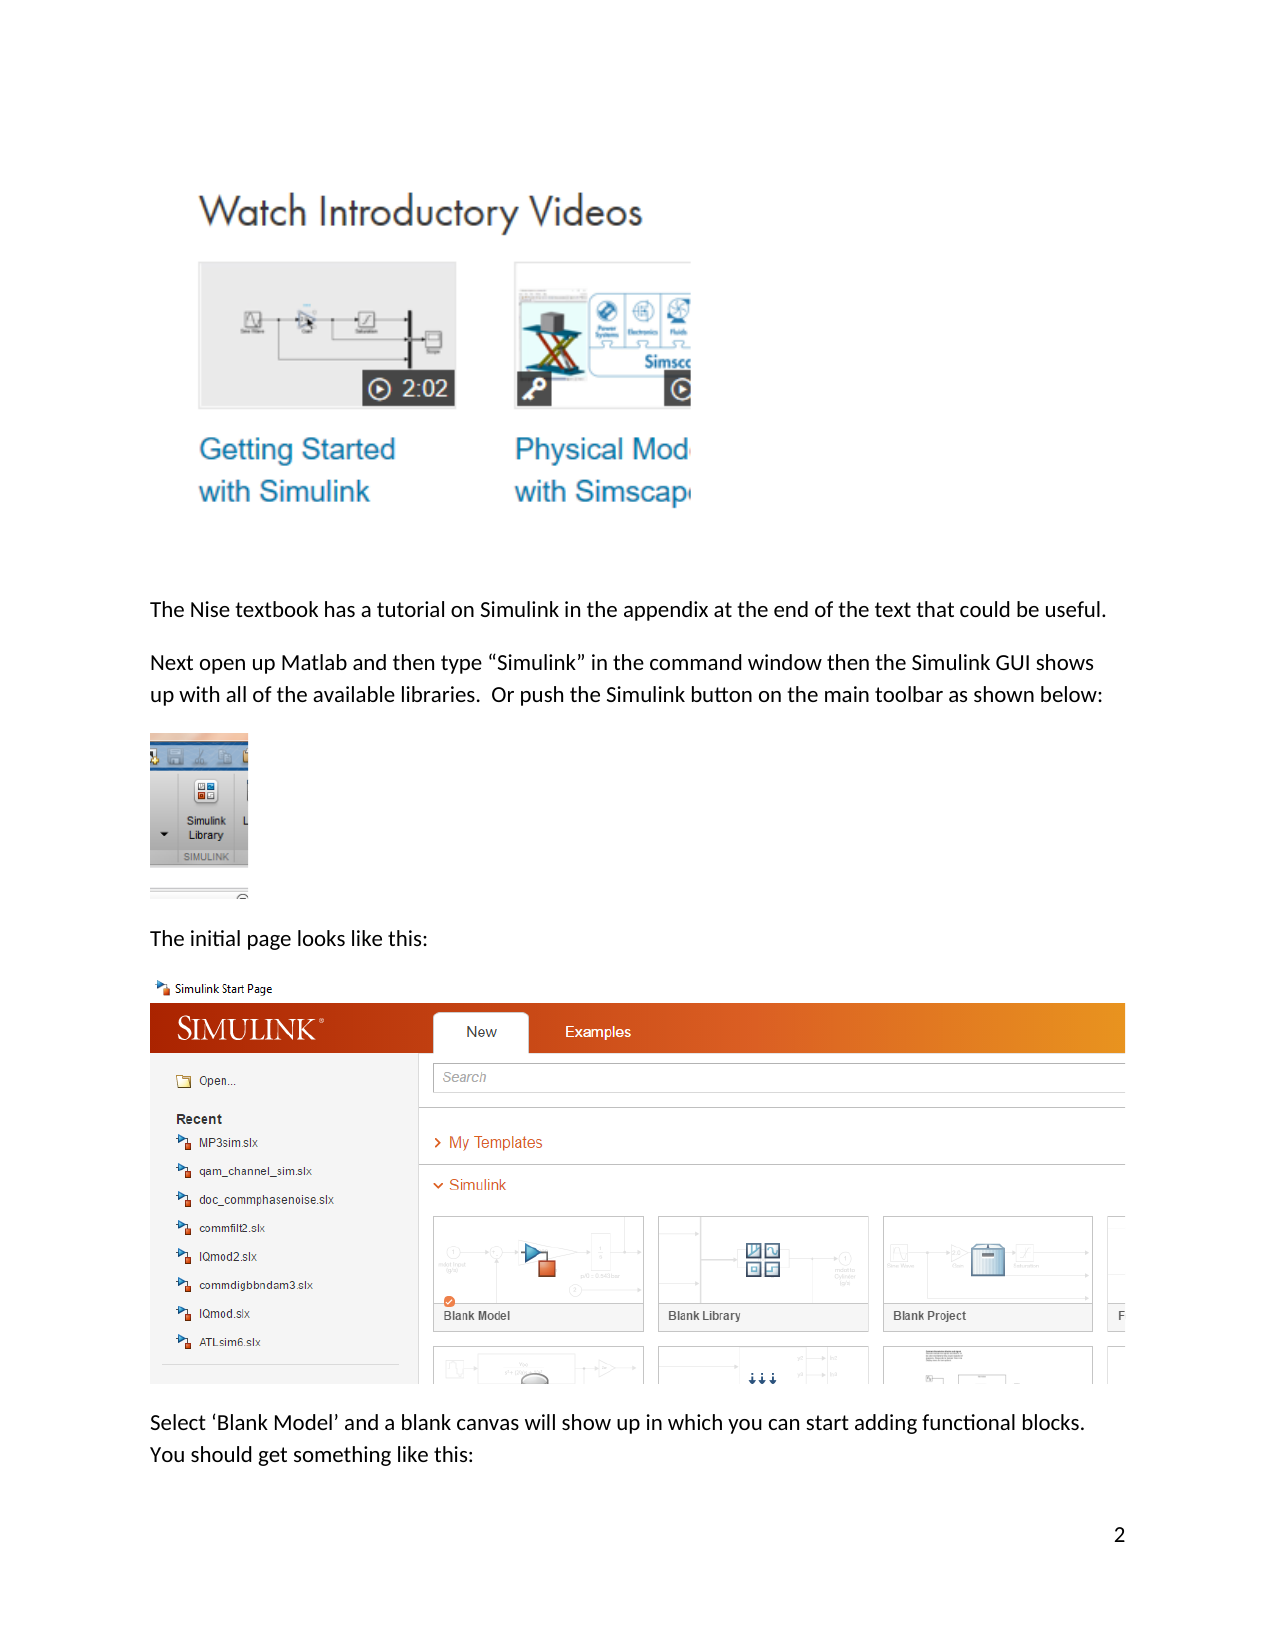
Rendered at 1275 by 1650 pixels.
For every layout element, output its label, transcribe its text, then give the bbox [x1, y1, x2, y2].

picture [150, 150, 691, 571]
picture [150, 976, 1125, 1384]
picture [150, 733, 249, 899]
text The Nise textbook has a tutorial on Simulink in the appendix at the end of the text that could be useful. [150, 595, 1125, 623]
text The initial page looks like this: [150, 924, 1125, 952]
text Select ‘Blank Model’ and a blank canvas will show up in which you can start adding functional blocks. You should get something like this: [150, 1408, 1125, 1468]
text Next open up Matlab and then type “Simulink” in the command window then the Simulink GUI shows up with all of the available libraries. Or push the Simulink button on the main toolbar as shown below: [150, 648, 1125, 708]
